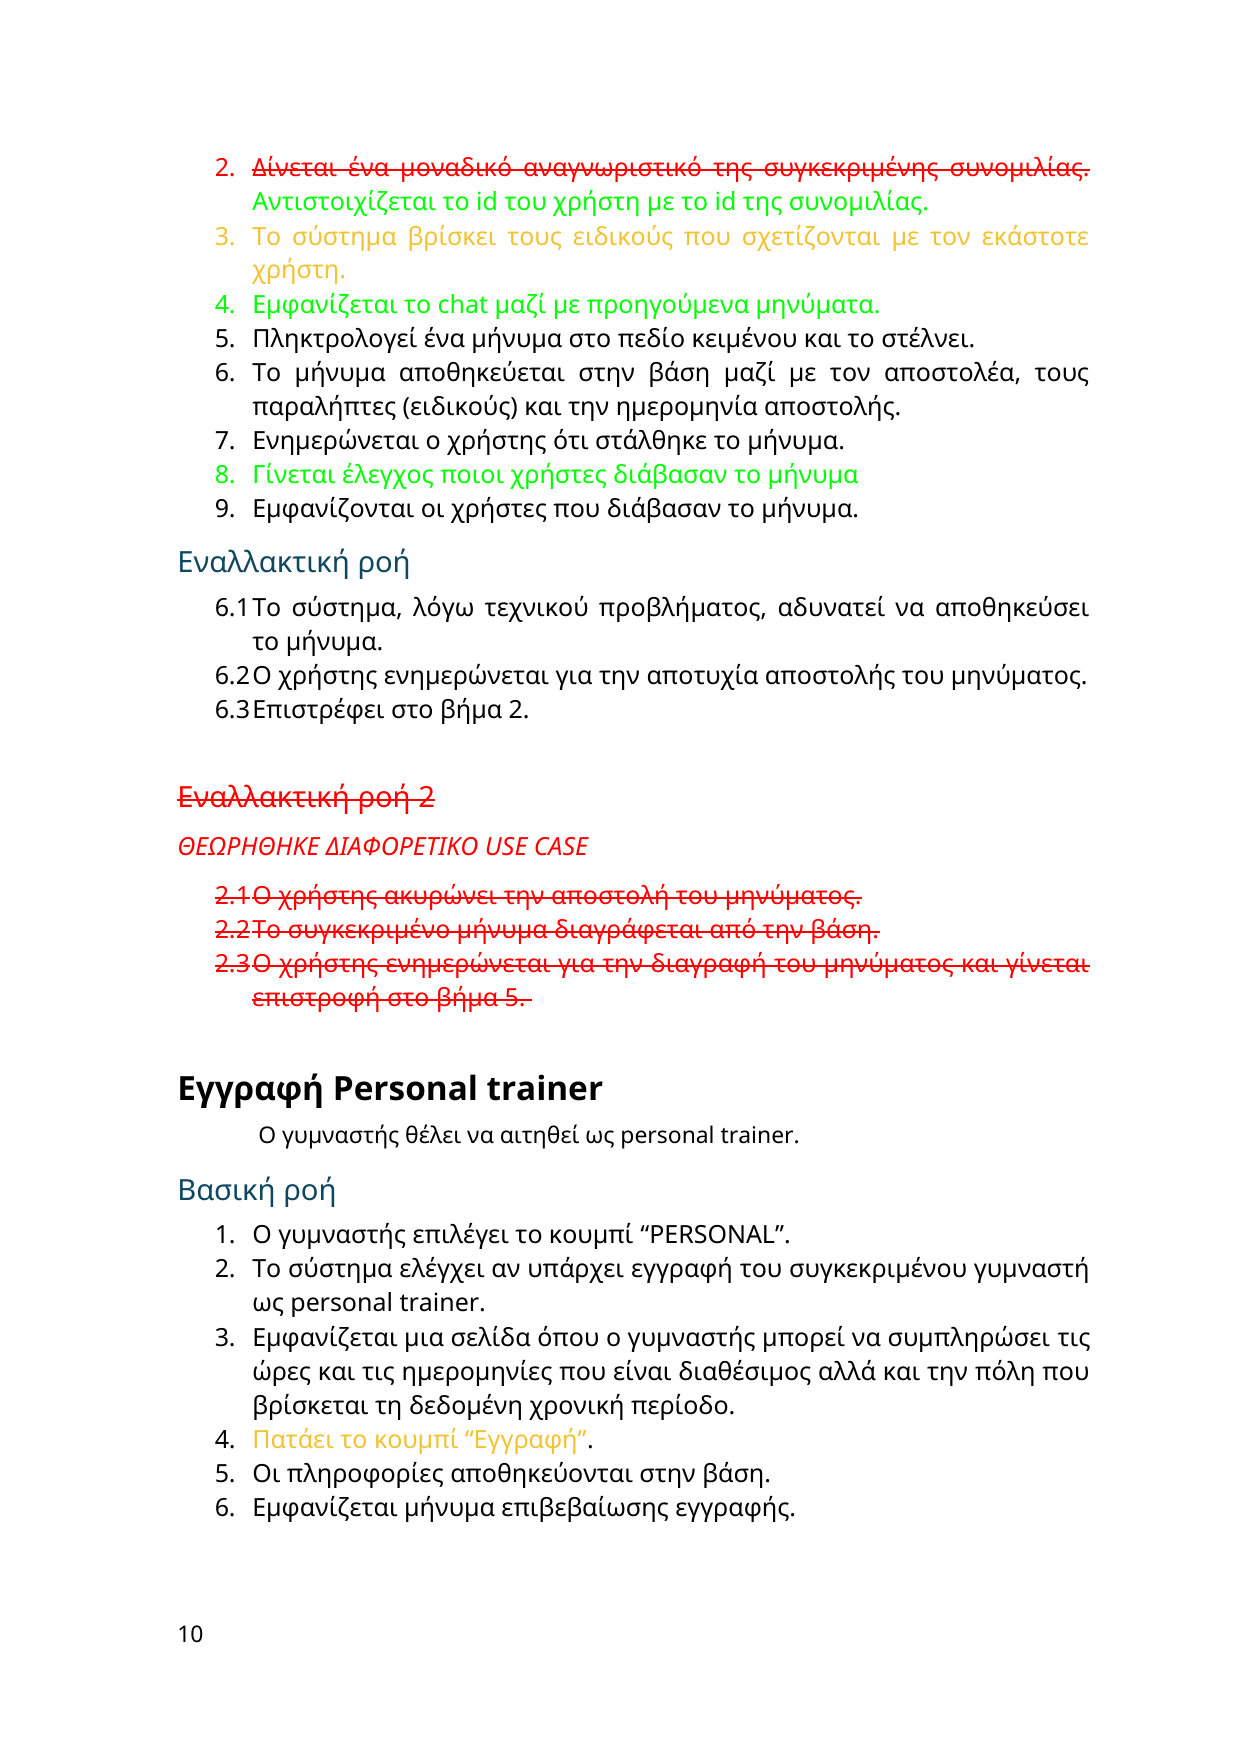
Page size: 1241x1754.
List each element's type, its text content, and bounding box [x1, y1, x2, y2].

list Ο γυμναστής επιλέγει το κουμπί “PERSONAL”. [214, 1217, 1090, 1251]
list Ο χρήστης ενημερώνεται για την διαγραφή του μηνύματος και γίνεται επιστροφή στο βήμα 5. [214, 946, 1090, 1014]
list Δίνεται ένα μοναδικό αναγνωριστικό της συγκεκριμένης συνομιλίας. Αντιστοιχίζεται το id του χρήστη με το id της συνομιλίας. [214, 150, 1090, 218]
text Ο γυμναστής θέλει να αιτηθεί ως personal trainer. [252, 1118, 1090, 1150]
list Ενημερώνεται ο χρήστης ότι στάλθηκε το μήνυμα. [214, 422, 1090, 457]
list Ο χρήστης ενημερώνεται για την αποτυχία αποστολής του μηνύματος. [214, 657, 1090, 692]
list Το σύστημα ελέγχει αν υπάρχει εγγραφή του συγκεκριμένου γυμναστή ως personal trainer. [214, 1251, 1090, 1319]
list Πληκτρολογεί ένα μήνυμα στο πεδίο κειμένου και το στέλνει. [214, 320, 1090, 354]
list Το σύστημα βρίσκει τους ειδικούς που σχετίζονται με τον εκάστοτε χρήστη. [214, 218, 1090, 286]
list Οι πληροφορίες αποθηκεύονται στην βάση. [214, 1455, 1090, 1489]
subtitle Εγγραφή Personal trainer [177, 1065, 1090, 1110]
list Επιστρέφει στο βήμα 2. [214, 692, 1090, 726]
list Εμφανίζεται το chat μαζί με προηγούμενα μηνύματα. [214, 286, 1090, 320]
subtitle Βασική ροή [177, 1169, 1090, 1209]
subtitle Εναλλακτική ροή [177, 541, 1090, 581]
list Το συγκεκριμένο μήνυμα διαγράφεται από την βάση. [214, 912, 1090, 946]
subtitle Εναλλακτική ροή 2 [177, 776, 1090, 816]
list Ο χρήστης ακυρώνει την αποστολή του μηνύματος. [214, 878, 1090, 912]
list Γίνεται έλεγχος ποιοι χρήστες διάβασαν το μήνυμα [214, 457, 1090, 491]
text ΘΕΩΡΗΘΗΚΕ ΔΙΑΦΟΡΕΤΙΚΟ USE CASE [177, 828, 1090, 863]
list Πατάει το κουμπί “Εγγραφή”. [214, 1421, 1090, 1455]
list Εμφανίζεται μια σελίδα όπου ο γυμναστής μπορεί να συμπληρώσει τις ώρες και τις ημερομηνίες που είναι διαθέσιμος αλλά και την πόλη που βρίσκεται τη δεδομένη χρονική περίοδο. [214, 1319, 1090, 1421]
list Εμφανίζεται μήνυμα επιβεβαίωσης εγγραφής. [214, 1489, 1090, 1523]
list Το μήνυμα αποθηκεύεται στην βάση μαζί με τον αποστολέα, τους παραλήπτες (ειδικούς) και την ημερομηνία αποστολής. [214, 354, 1090, 422]
list Το σύστημα, λόγω τεχνικού προβλήματος, αδυνατεί να αποθηκεύσει το μήνυμα. [214, 589, 1090, 657]
list Εμφανίζονται οι χρήστες που διάβασαν το μήνυμα. [214, 491, 1090, 525]
